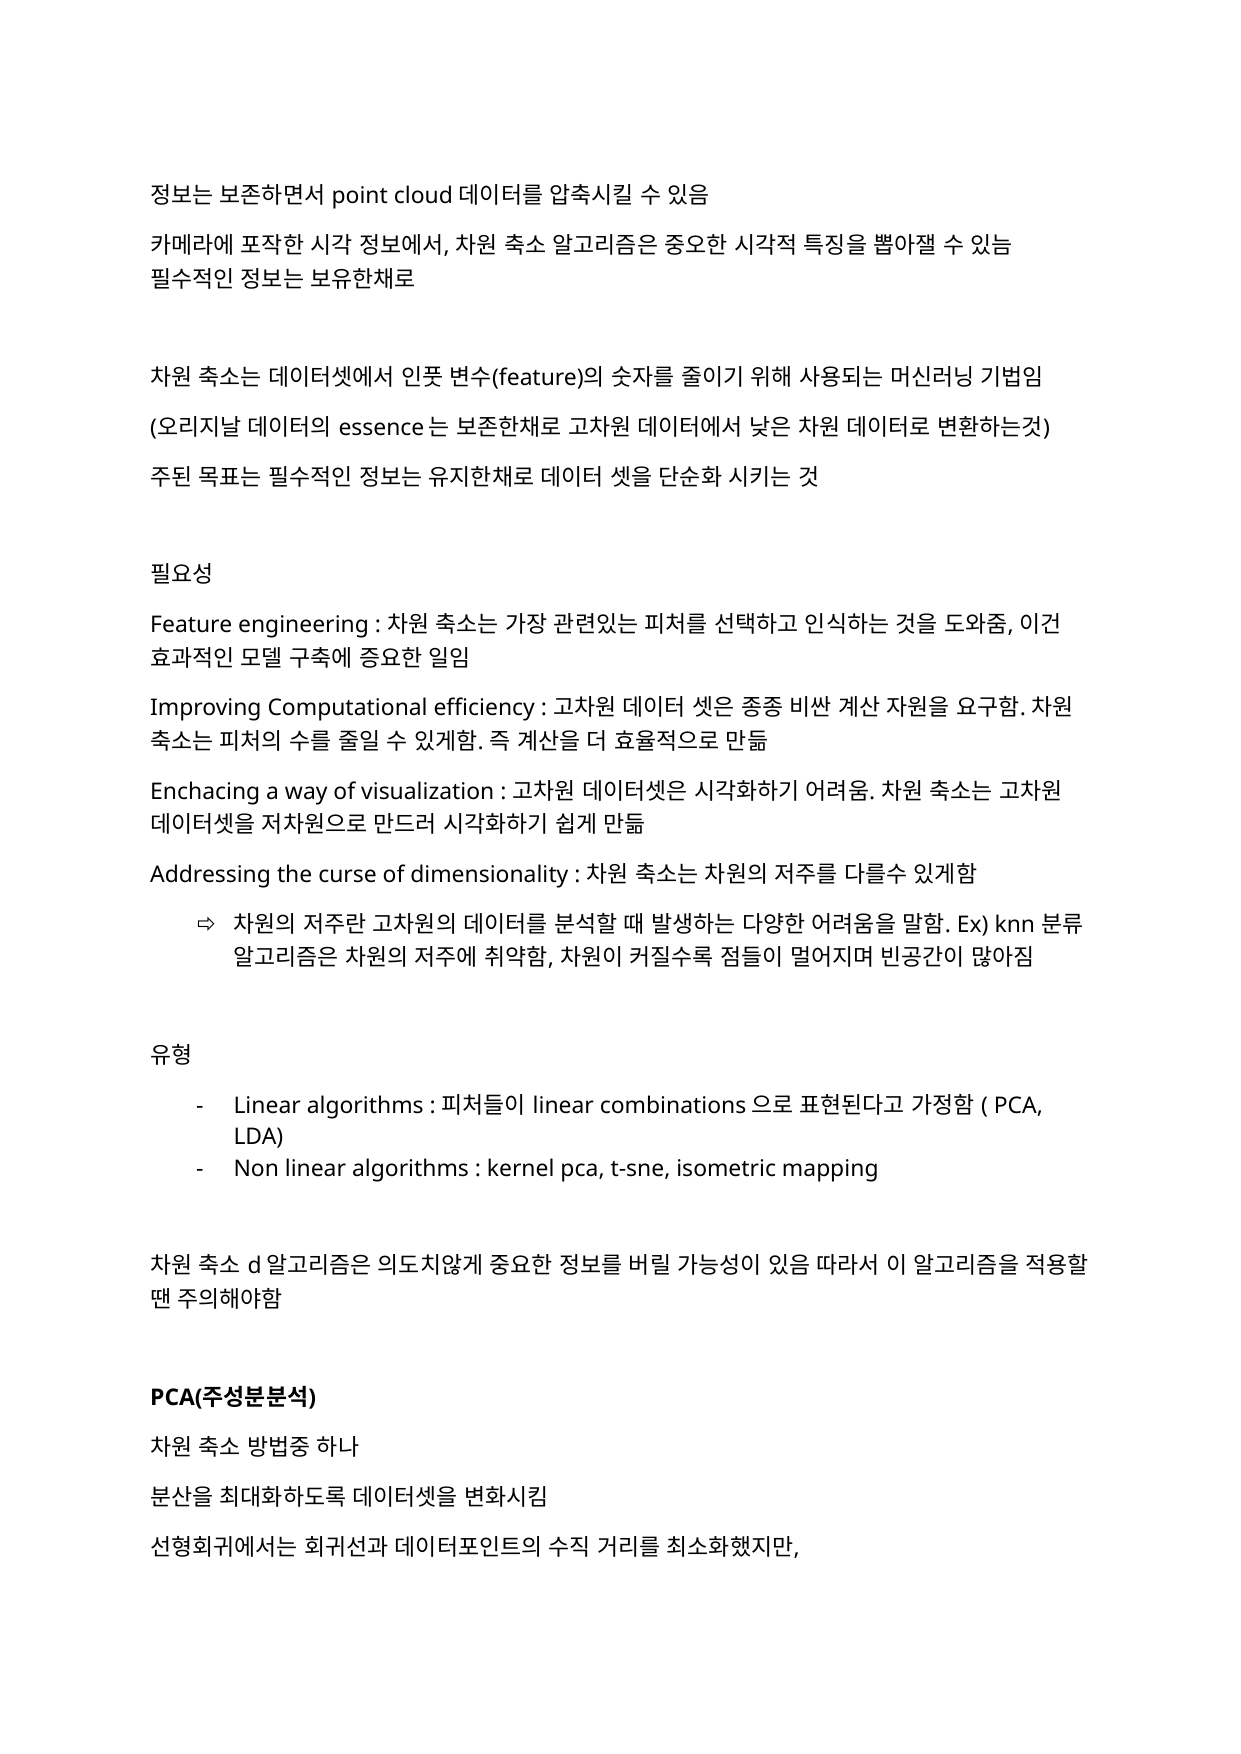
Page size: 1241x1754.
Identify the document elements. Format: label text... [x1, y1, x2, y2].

list 차원의 저주란 고차원의 데이터를 분석할 때 발생하는 다양한 어려움을 말함. Ex) knn 분류 알고리즘은 차원의 저주에 취약함, 차원이 커질수록 점들이 멀어지며 빈공간이 많아짐 [196, 906, 1090, 972]
text 차원 축소 방법중 하나 [150, 1428, 1090, 1462]
list Linear algorithms : 피처들이 linear combinations으로 표현된다고 가정함 ( PCA, LDA) [196, 1087, 1090, 1152]
text 유형 [150, 1037, 1090, 1070]
text Addressing the curse of dimensionality : 차원 축소는 차원의 저주를 다를수 있게함 [150, 856, 1090, 889]
text 필요성 [150, 556, 1090, 589]
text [150, 177, 1090, 211]
text 분산을 최대화하도록 데이터셋을 변화시킴 [150, 1478, 1090, 1512]
text 카메라에 포작한 시각 정보에서, 차원 축소 알고리즘은 중오한 시각적 특징을 뽑아잴 수 있늠 필수적인 정보는 보유한채로 [150, 227, 1090, 294]
list Non linear algorithms : kernel pca, t-sne, isometric mapping [196, 1152, 1090, 1183]
text 차원 축소는 데이터셋에서 인풋 변수(feature)의 숫자를 줄이기 위해 사용되는 머신러닝 기법임 [150, 358, 1090, 392]
text 주된 목표는 필수적인 정보는 유지한채로 데이터 셋을 단순화 시키는 것 [150, 458, 1090, 492]
text Feature engineering : 차원 축소는 가장 관련있는 피처를 선택하고 인식하는 것을 도와줌, 이건 효과적인 모델 구축에 증요한 일임 [150, 606, 1090, 673]
text 차원 축소 d알고리즘은 의도치않게 중요한 정보를 버릴 가능성이 있음 따라서 이 알고리즘을 적용할 땐 주의해야함 [150, 1247, 1090, 1314]
text 선형회귀에서는 회귀선과 데이터포인트의 수직 거리를 최소화했지만, [150, 1528, 1090, 1562]
text Enchacing a way of visualization : 고차원 데이터셋은 시각화하기 어려움. 차원 축소는 고차원 데이터셋을 저차원으로 만드러 시각화하기 쉽게 만듦 [150, 773, 1090, 839]
text Improving Computational efficiency : 고차원 데이터 셋은 종종 비싼 계산 자원을 요구함. 차원 축소는 피처의 수를 줄일 수 있게함. 즉 계산을 더 효율적으로 만듦 [150, 689, 1090, 756]
text PCA(주성분분석) [150, 1378, 1090, 1412]
text (오리지날 데이터의 essence는 보존한채로 고차원 데이터에서 낮은 차원 데이터로 변환하는것) [150, 408, 1090, 442]
